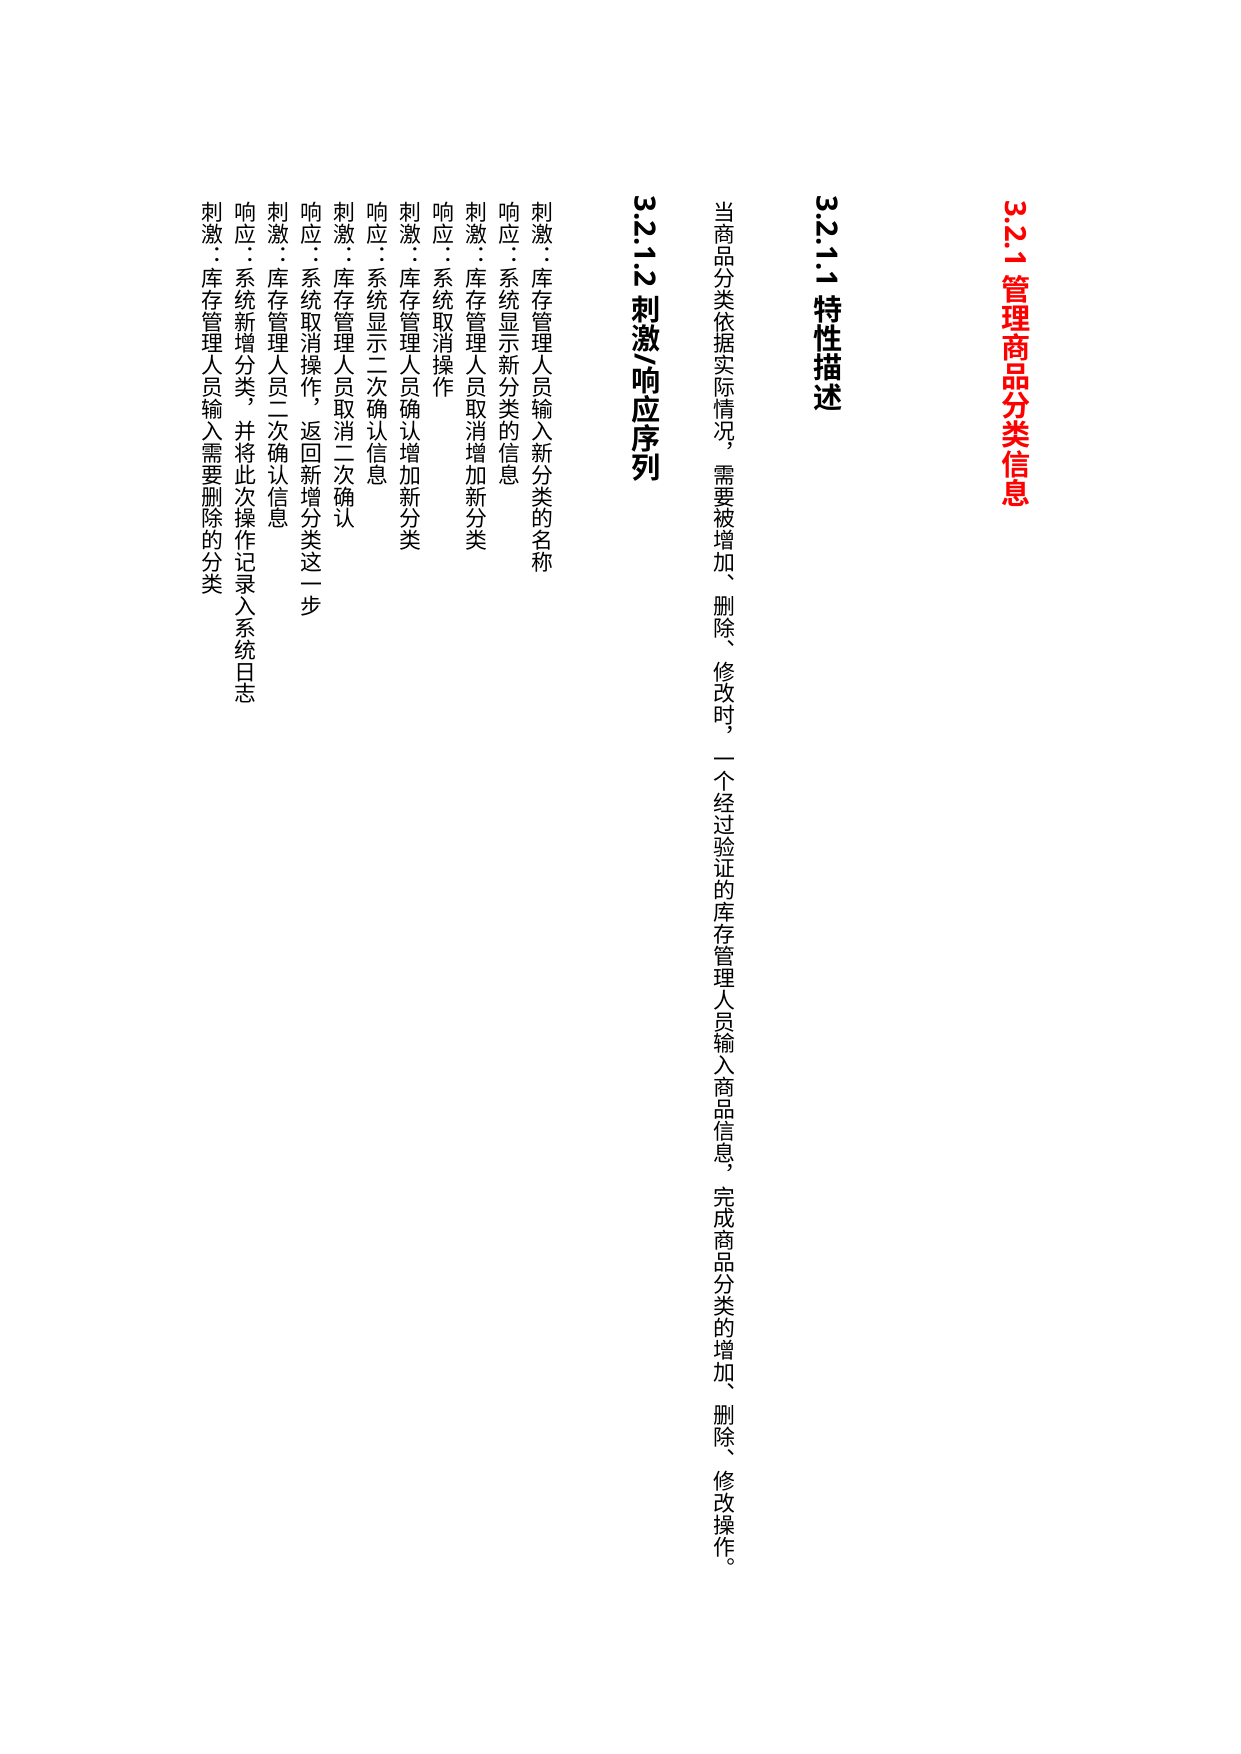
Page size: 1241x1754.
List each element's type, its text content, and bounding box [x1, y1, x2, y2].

text 刺激：库存管理人员输入新分类的名称 [526, 150, 559, 1604]
subtitle 3.2.1.2 刺激/响应序列 [613, 150, 679, 1604]
text 响应：系统新增分类，并将此次操作记录入系统日志 [229, 150, 262, 1604]
text 刺激：库存管理人员取消增加新分类 [460, 150, 493, 1604]
subtitle 3.2.1.1 特性描述 [795, 150, 861, 1604]
text 刺激：库存管理人员二次确认信息 [262, 150, 295, 1604]
text 响应：系统取消操作 [427, 150, 460, 1604]
text 响应：系统显示二次确认信息 [361, 150, 394, 1604]
text 刺激：库存管理人员确认增加新分类 [394, 150, 427, 1604]
subtitle 3.2.1 管理商品分类信息 [983, 150, 1049, 1604]
text 刺激：库存管理人员取消二次确认 [328, 150, 361, 1604]
text 响应：系统取消操作，返回新增分类这一步 [295, 150, 328, 1604]
text 当商品分类依据实际情况，需要被增加、删除、修改时，一个经过验证的库存管理人员输入商品信息，完成商品分类的增加、删除、修改操作。 [708, 150, 741, 1604]
text 刺激：库存管理人员输入需要删除的分类 [196, 150, 229, 1604]
text 响应：系统显示新分类的信息 [493, 150, 526, 1604]
